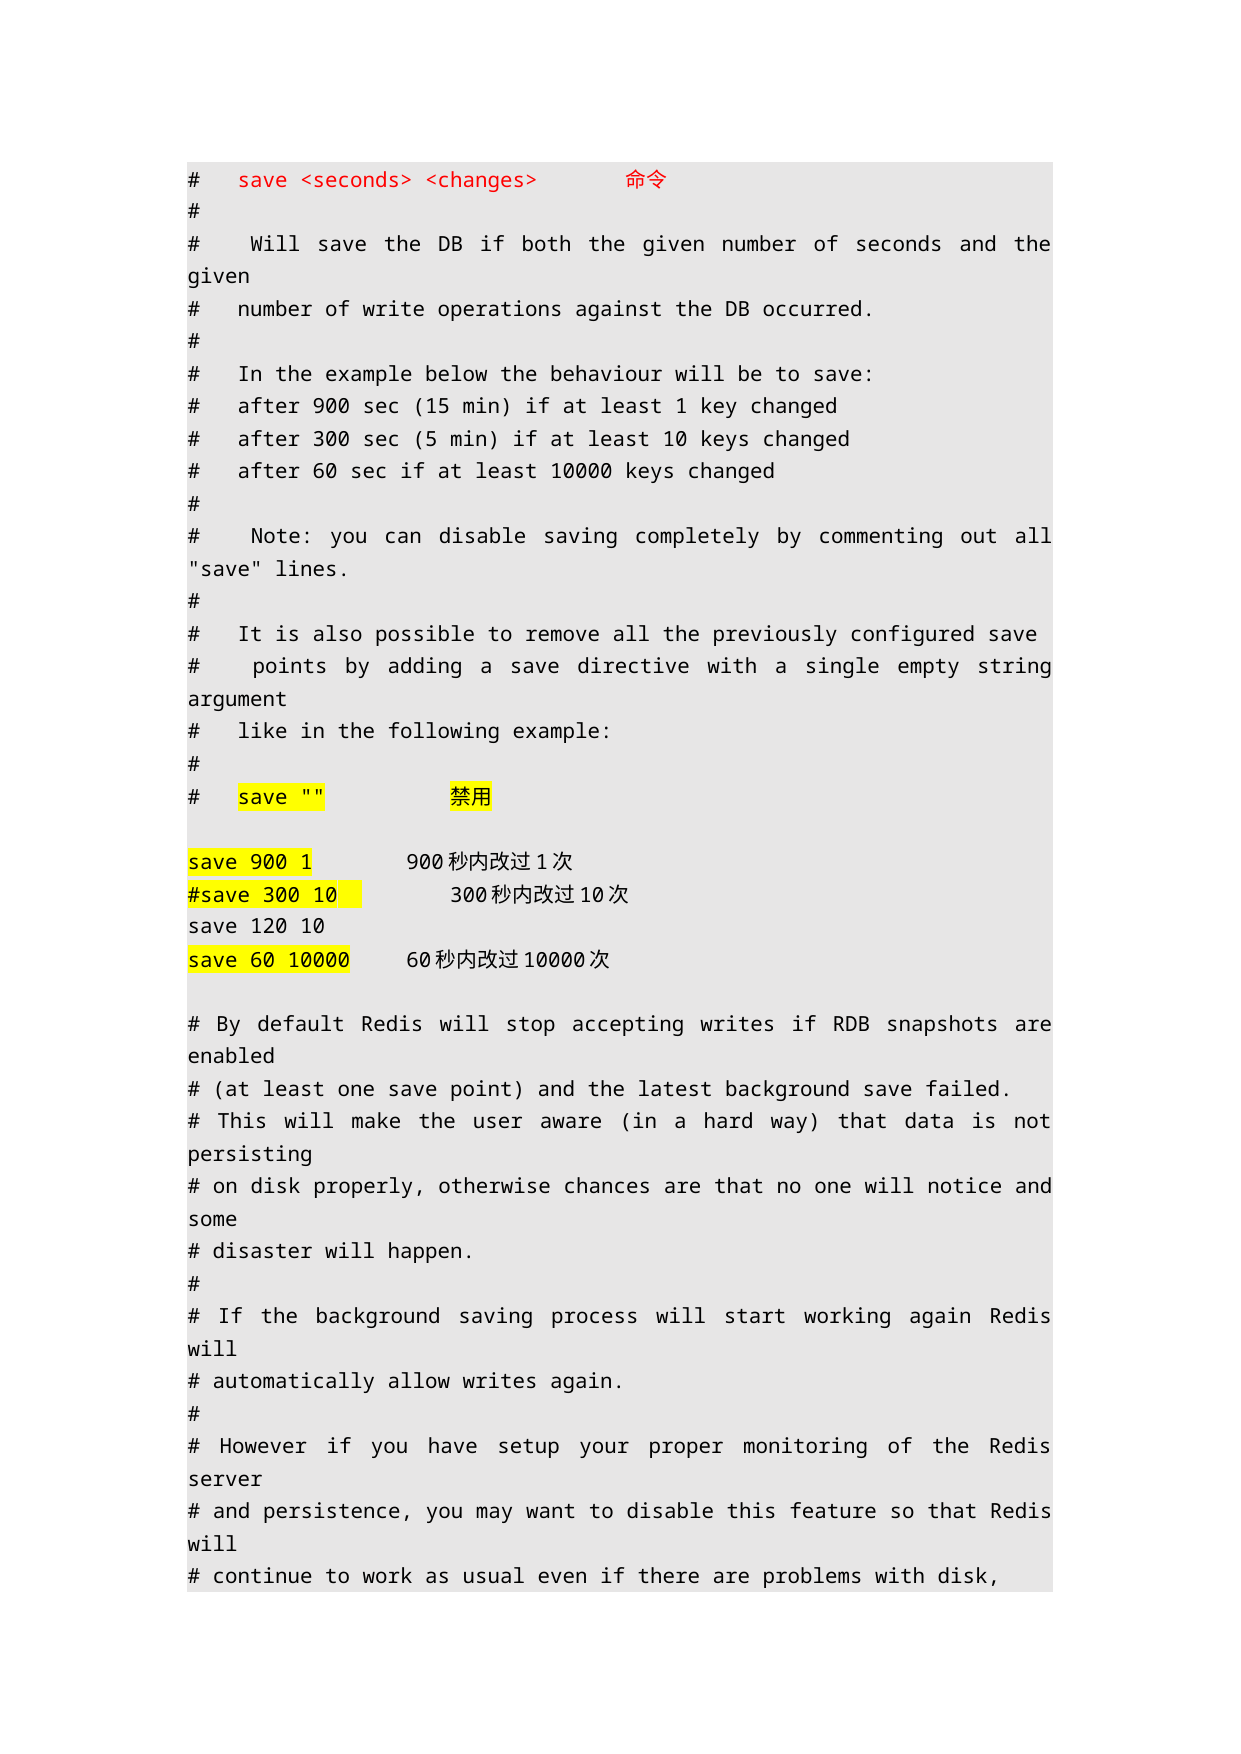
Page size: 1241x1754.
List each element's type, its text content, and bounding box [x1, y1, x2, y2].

text save 60 10000 60秒内改过10000次 [187, 942, 1053, 974]
text # By default Redis will stop accepting writes if RDB snapshots are enabled [187, 1007, 1053, 1072]
text # like in the following example: [187, 714, 1053, 747]
text # It is also possible to remove all the previously configured save [187, 617, 1053, 649]
text # [187, 1397, 1053, 1429]
text # points by adding a save directive with a single empty string argument [187, 649, 1053, 714]
text save 900 1 900秒内改过1次 [187, 844, 1053, 877]
text # If the background saving process will start working again Redis will [187, 1299, 1053, 1364]
text # after 60 sec if at least 10000 keys changed [187, 454, 1053, 487]
text # on disk properly, otherwise chances are that no one will notice and some [187, 1169, 1053, 1234]
text # number of write operations against the DB occurred. [187, 292, 1053, 324]
text # disaster will happen. [187, 1234, 1053, 1267]
text # and persistence, you may want to disable this feature so that Redis will [187, 1494, 1053, 1559]
text # (at least one save point) and the latest background save failed. [187, 1072, 1053, 1104]
text # save <seconds> <changes> 命令 [187, 162, 1053, 194]
text # [187, 487, 1053, 519]
text # continue to work as usual even if there are problems with disk, [187, 1559, 1053, 1592]
text # after 300 sec (5 min) if at least 10 keys changed [187, 422, 1053, 454]
text # automatically allow writes again. [187, 1364, 1053, 1397]
text # [187, 1267, 1053, 1299]
text # Will save the DB if both the given number of seconds and the given [187, 227, 1053, 292]
text # [187, 324, 1053, 357]
text #save 300 10 300秒内改过10次 [187, 877, 1053, 909]
text save 120 10 [187, 909, 1053, 942]
text # Note: you can disable saving completely by commenting out all "save" lines. [187, 519, 1053, 584]
text # This will make the user aware (in a hard way) that data is not persisting [187, 1104, 1053, 1169]
text # [187, 584, 1053, 617]
text # [187, 747, 1053, 779]
text # [187, 194, 1053, 227]
text # save "" 禁用 [187, 779, 1053, 812]
text # However if you have setup your proper monitoring of the Redis server [187, 1429, 1053, 1494]
text # In the example below the behaviour will be to save: [187, 357, 1053, 389]
text # after 900 sec (15 min) if at least 1 key changed [187, 389, 1053, 422]
